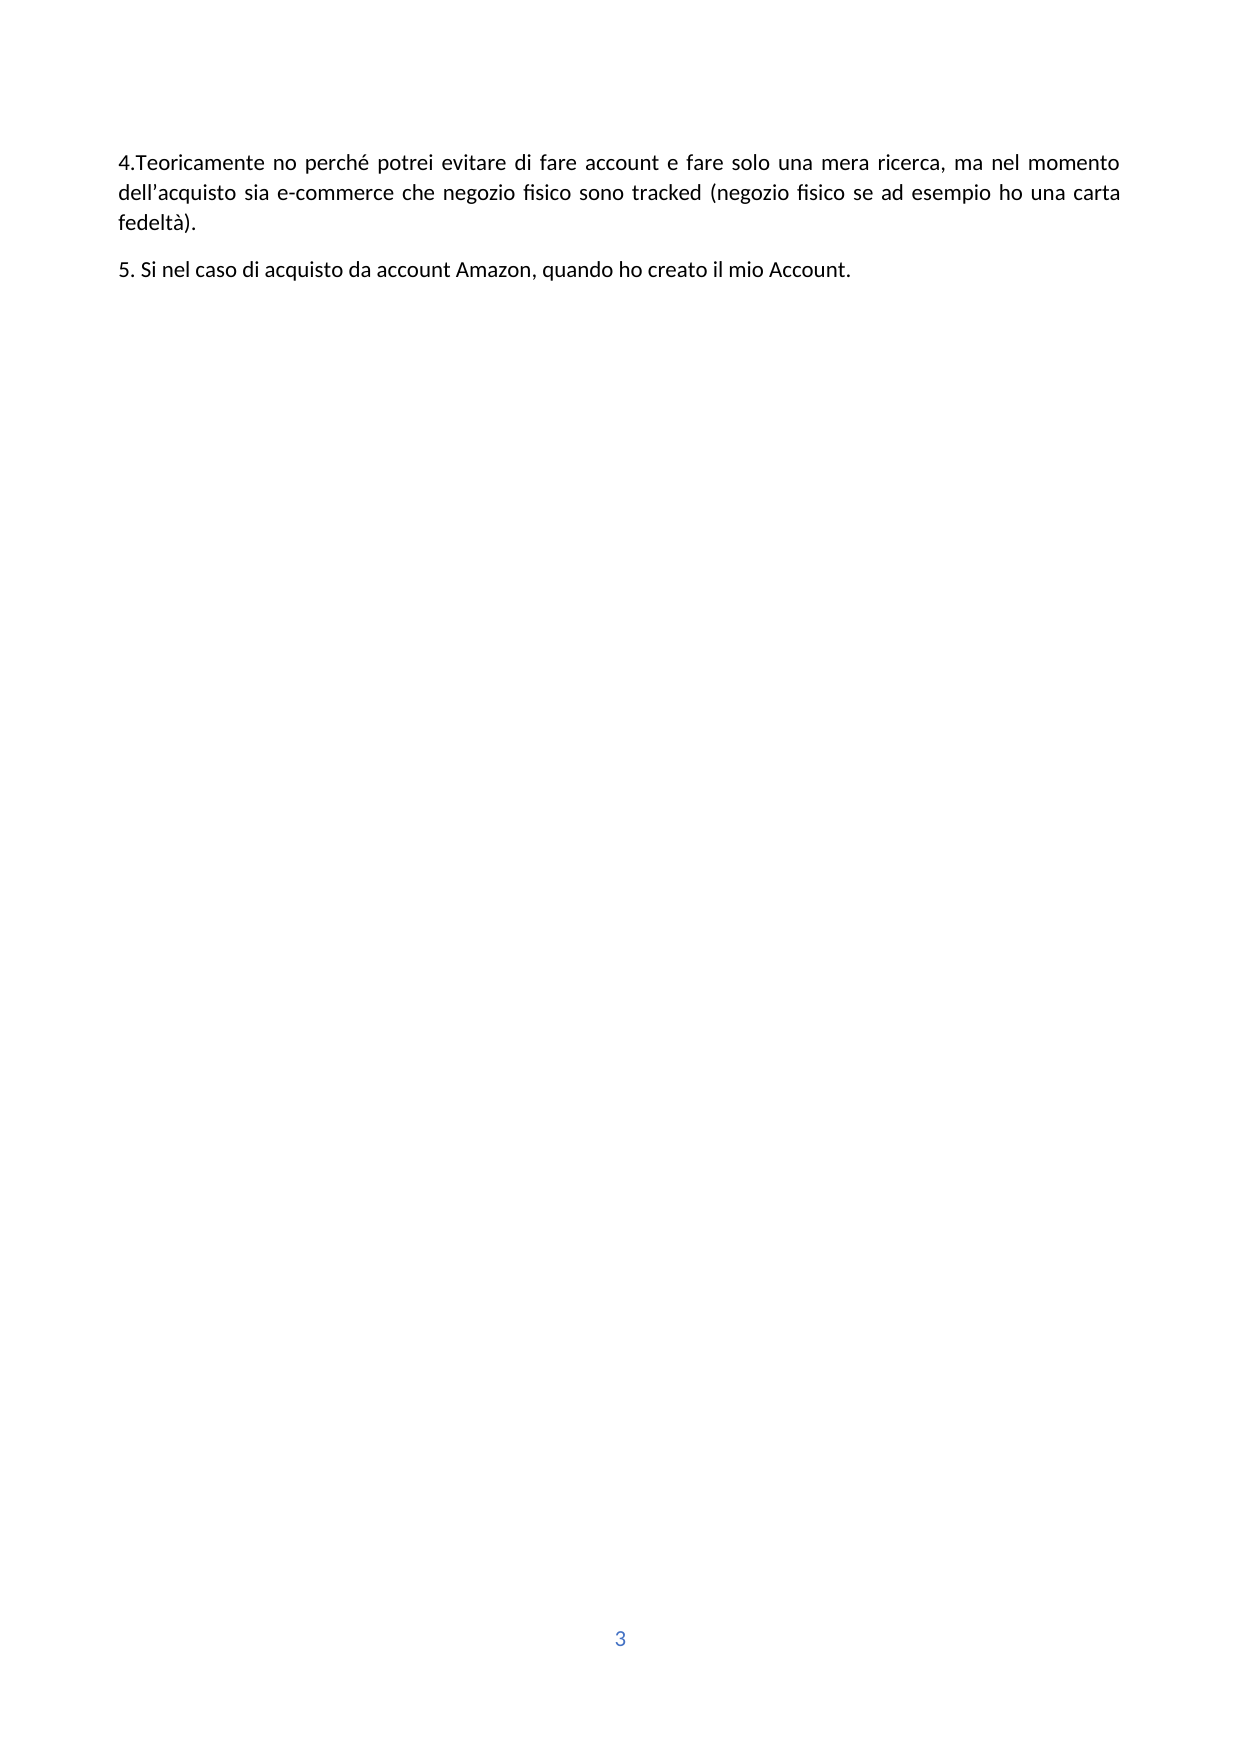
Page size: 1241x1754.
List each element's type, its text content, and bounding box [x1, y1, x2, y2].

text 5. Si nel caso di acquisto da account Amazon, quando ho creato il mio Account. [118, 255, 1122, 283]
text 4.Teoricamente no perché potrei evitare di fare account e fare solo una mera ricerca, ma nel momento dell’acquisto sia e-commerce che negozio fisico sono tracked (negozio fisico se ad esempio ho una carta fedeltà). [118, 148, 1122, 236]
